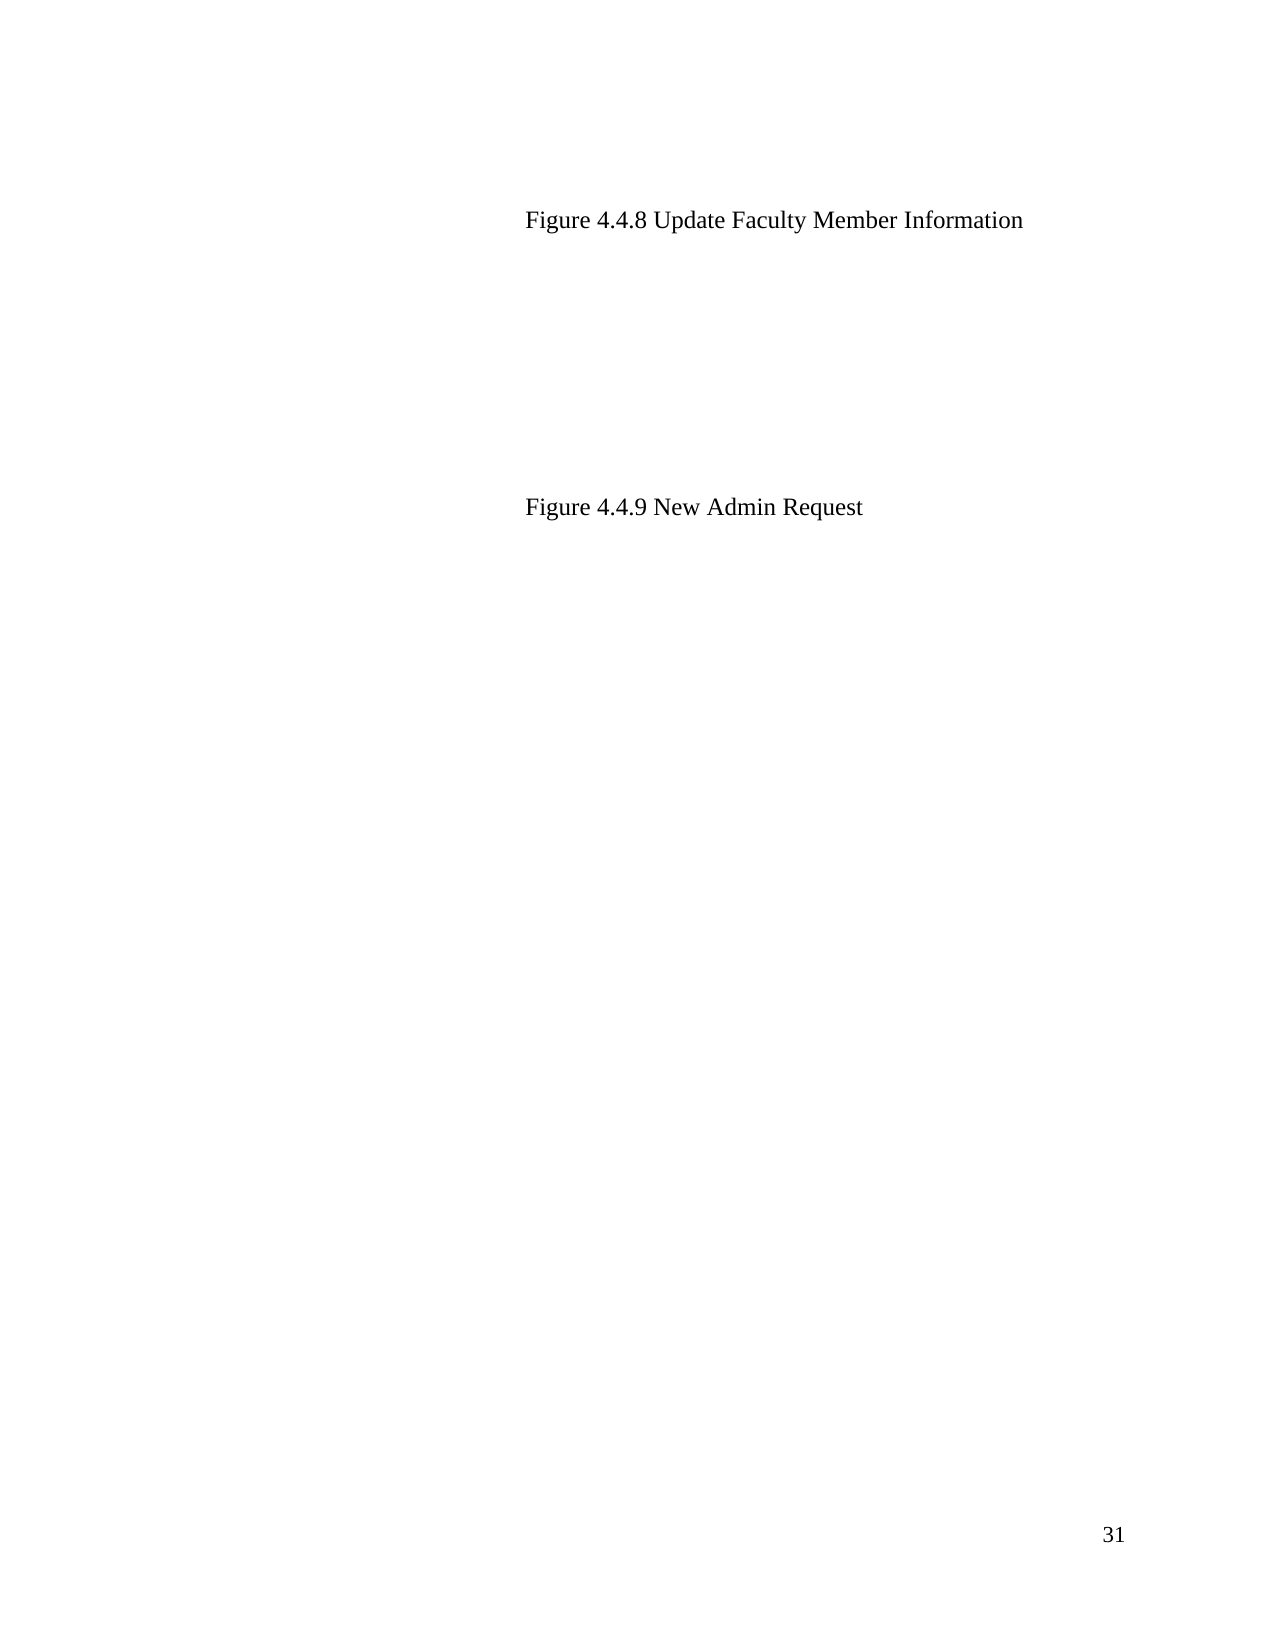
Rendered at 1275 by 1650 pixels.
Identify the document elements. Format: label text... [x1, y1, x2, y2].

text Figure 4.4.8 Update Faculty Member Information [525, 205, 1225, 234]
text Figure 4.4.9 New Admin Request [525, 492, 1225, 521]
